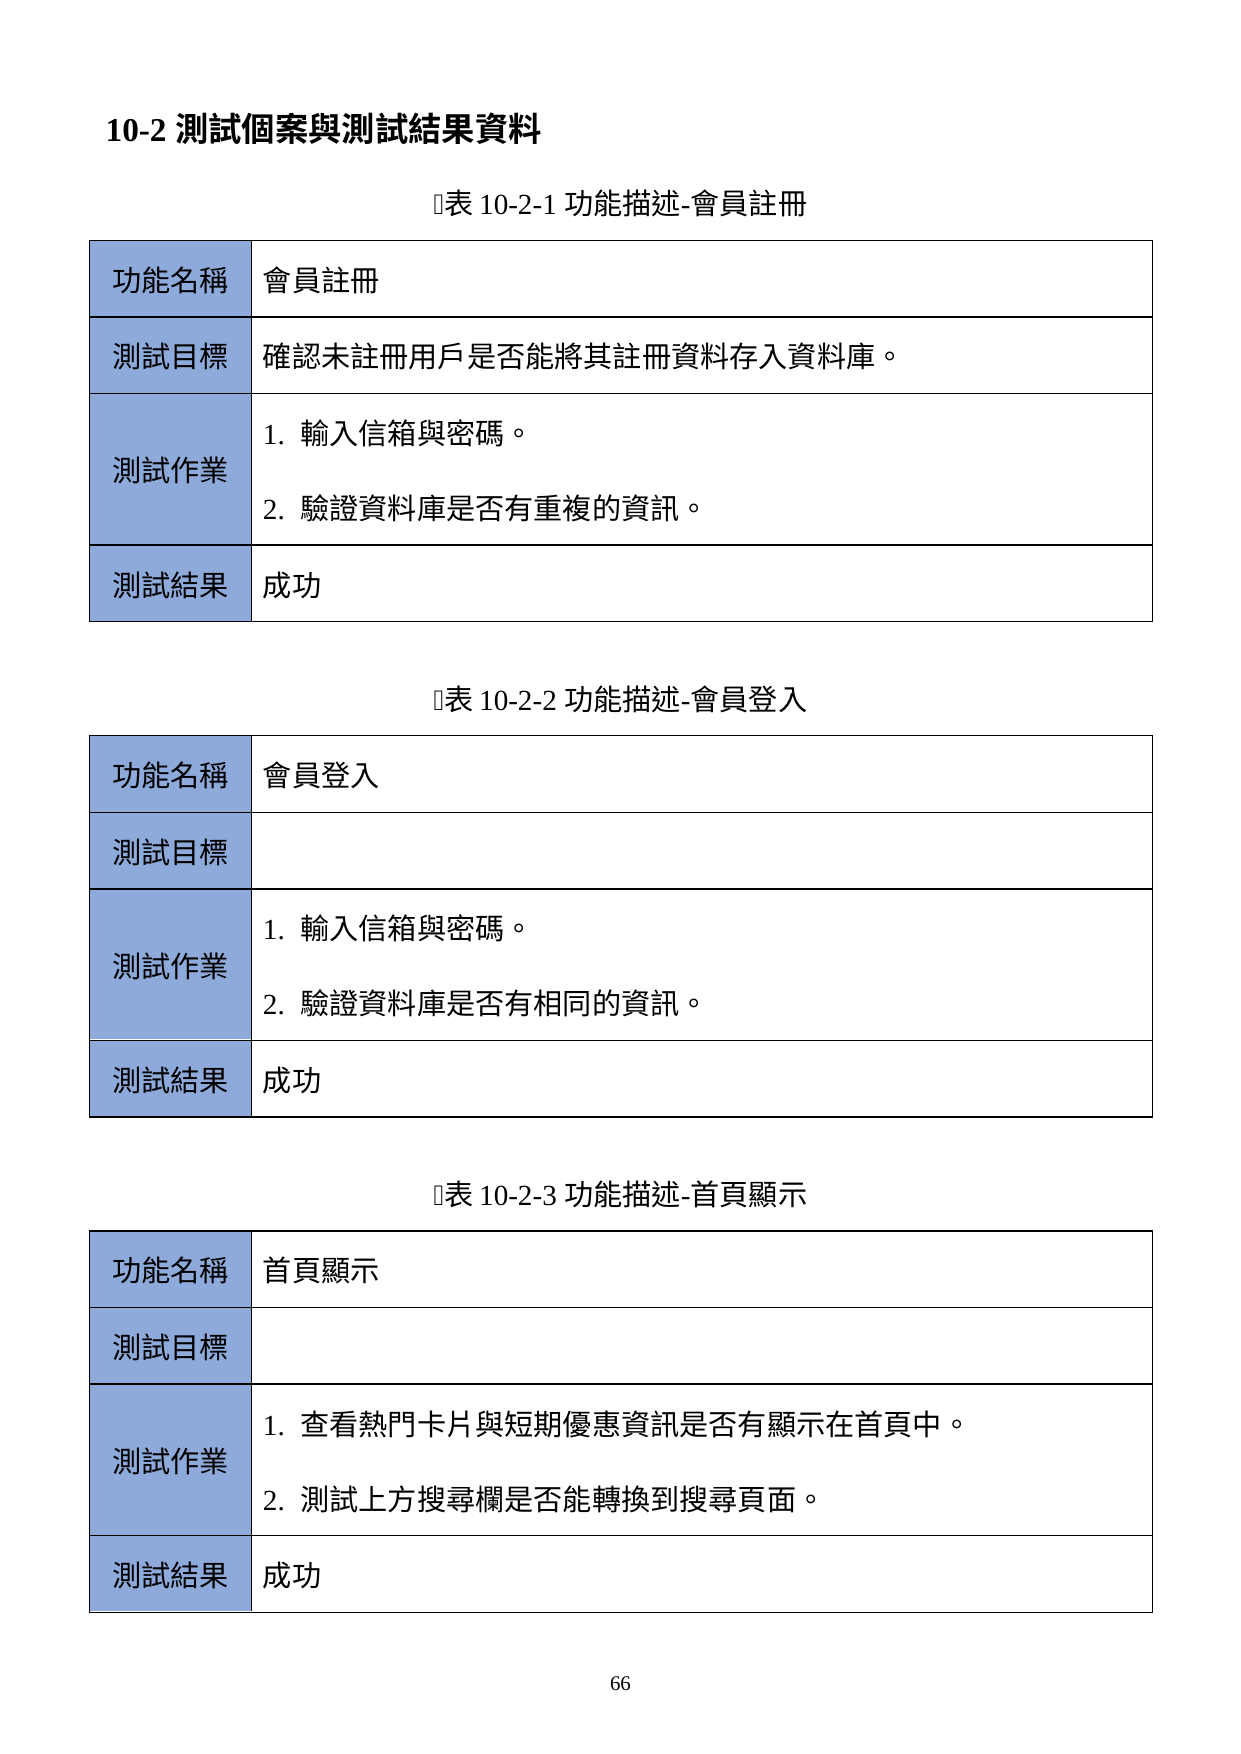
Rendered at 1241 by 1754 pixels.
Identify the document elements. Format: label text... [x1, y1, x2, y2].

text 10-2 測試個案與測試結果資料 [89, 89, 1152, 164]
table_cell 測試作業 [90, 890, 251, 1039]
table_header 首頁顯示 [252, 1232, 1152, 1307]
table_cell 測試結果 [90, 1041, 251, 1116]
table_cell 測試結果 [90, 1536, 251, 1611]
table_header 功能名稱 [90, 1232, 251, 1307]
table_cell 測試目標 [90, 318, 251, 393]
table_cell 成功 [252, 1041, 1152, 1116]
table_cell 輸入信箱與密碼。 驗證資料庫是否有相同的資訊。 [252, 890, 1152, 1039]
table_cell 成功 [252, 1536, 1152, 1611]
table_cell 查看熱門卡片與短期優惠資訊是否有顯示在首頁中。 測試上方搜尋欄是否能轉換到搜尋頁面。 [252, 1385, 1152, 1535]
table_cell 確認未註冊用戶是否能將其註冊資料存入資料庫。 [252, 318, 1152, 393]
table_header 會員登入 [252, 736, 1152, 811]
table_cell 測試結果 [90, 546, 251, 621]
table_cell 測試作業 [90, 1385, 251, 1535]
table_cell 測試目標 [90, 813, 251, 888]
table_cell 成功 [252, 546, 1152, 621]
table_cell 測試作業 [90, 394, 251, 544]
text 表10-2-2 功能描述-會員登入 [89, 660, 1152, 735]
table_cell [252, 1308, 1152, 1383]
table_header 功能名稱 [90, 241, 251, 316]
text 表10-2-3 功能描述-首頁顯示 [89, 1155, 1152, 1230]
table_cell [252, 813, 1152, 888]
table_header 功能名稱 [90, 736, 251, 811]
text 表10-2-1 功能描述-會員註冊 [89, 164, 1152, 239]
table_header 會員註冊 [252, 241, 1152, 316]
table_cell 輸入信箱與密碼。 驗證資料庫是否有重複的資訊。 [252, 394, 1152, 544]
table_cell 測試目標 [90, 1308, 251, 1383]
